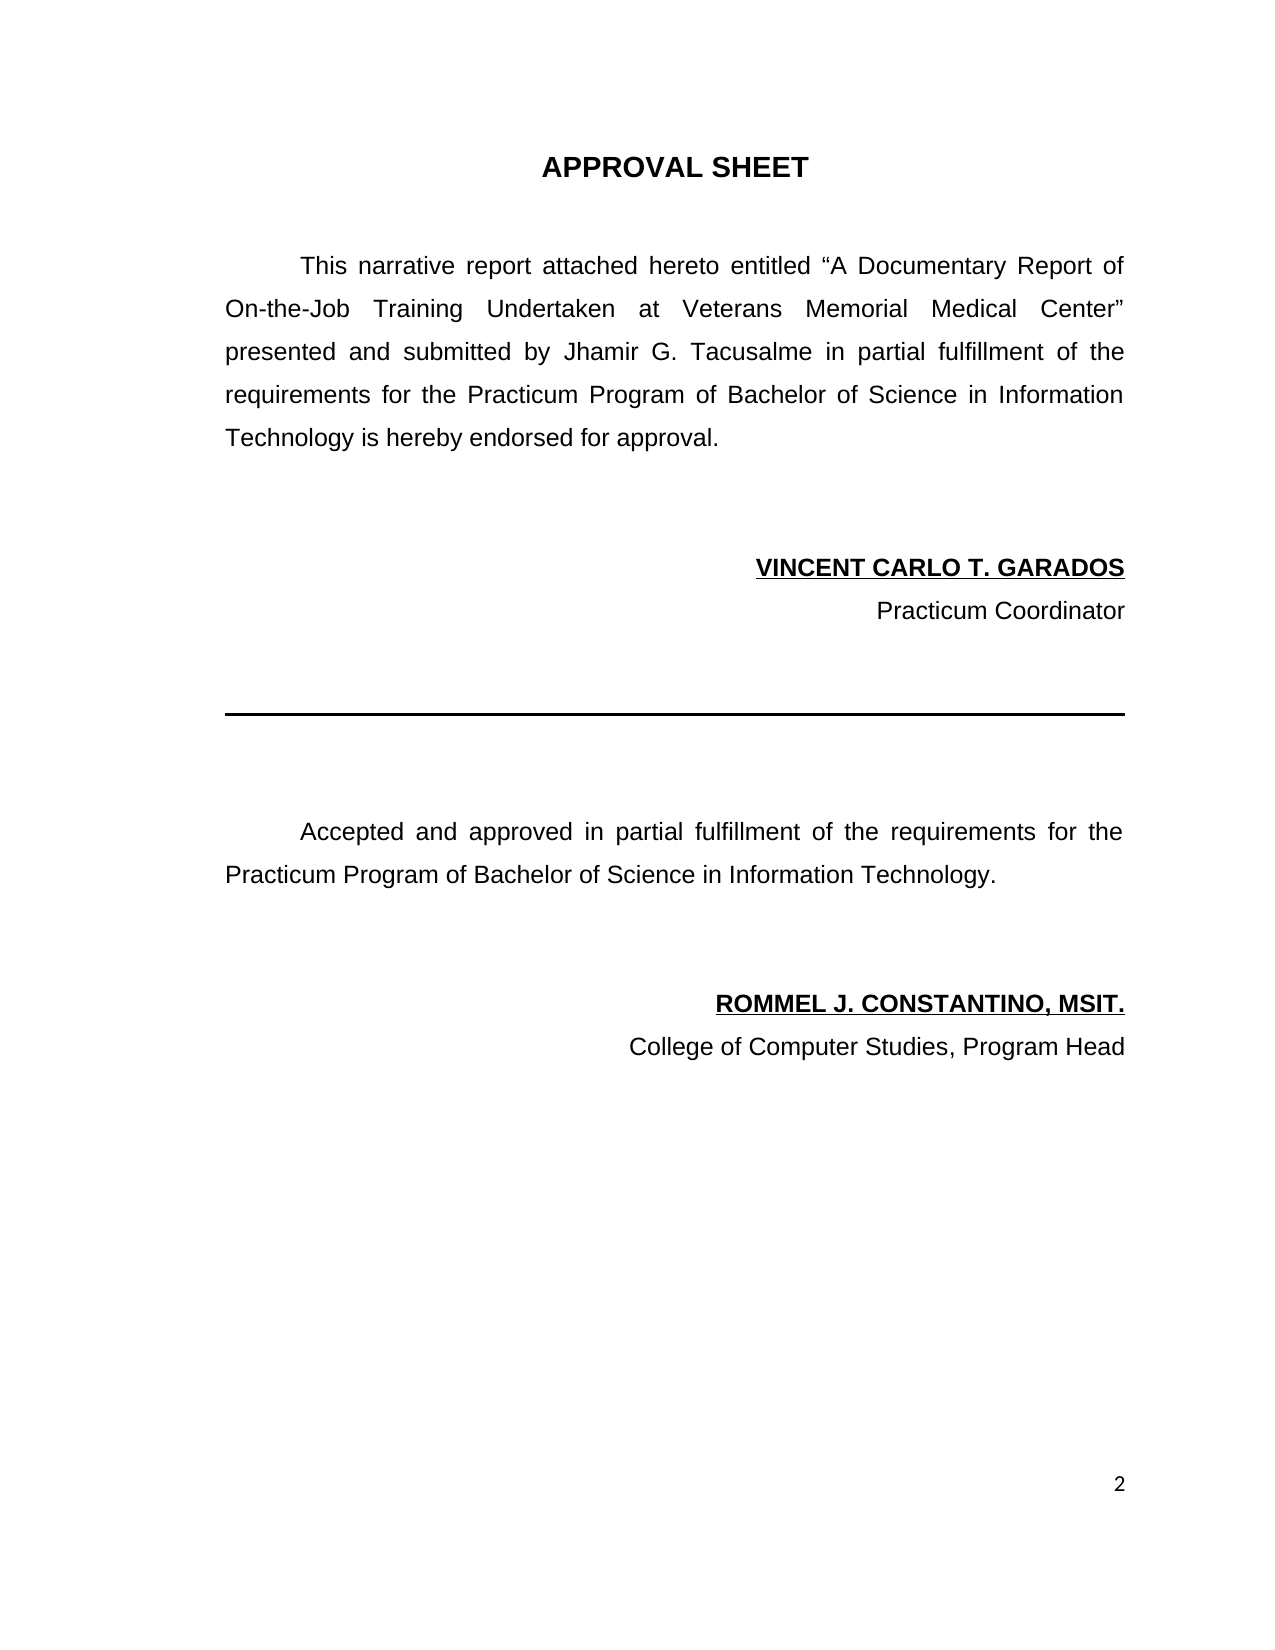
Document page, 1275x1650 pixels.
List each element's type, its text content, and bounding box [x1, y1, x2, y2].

text APPROVAL SHEET [225, 150, 1125, 183]
text Accepted and approved in partial fulfillment of the requirements for the Practicum Program of Bachelor of Science in Information Technology. [225, 816, 1125, 888]
text ROMMEL J. CONSTANTINO, MSIT. [225, 989, 1125, 1018]
text This narrative report attached hereto entitled “A Documentary Report of On-the-Job Training Undertaken at Veterans Memorial Medical Center” presented and submitted by Jhamir G. Tacusalme in partial fulfillment of the requirements for the Practicum Program of Bachelor of Science in Information Technology is hereby endorsed for approval. [225, 251, 1125, 452]
text College of Computer Studies, Program Head [225, 1032, 1125, 1061]
text VINCENT CARLO T. GARADOS [225, 552, 1125, 581]
text Practicum Coordinator [225, 596, 1125, 624]
